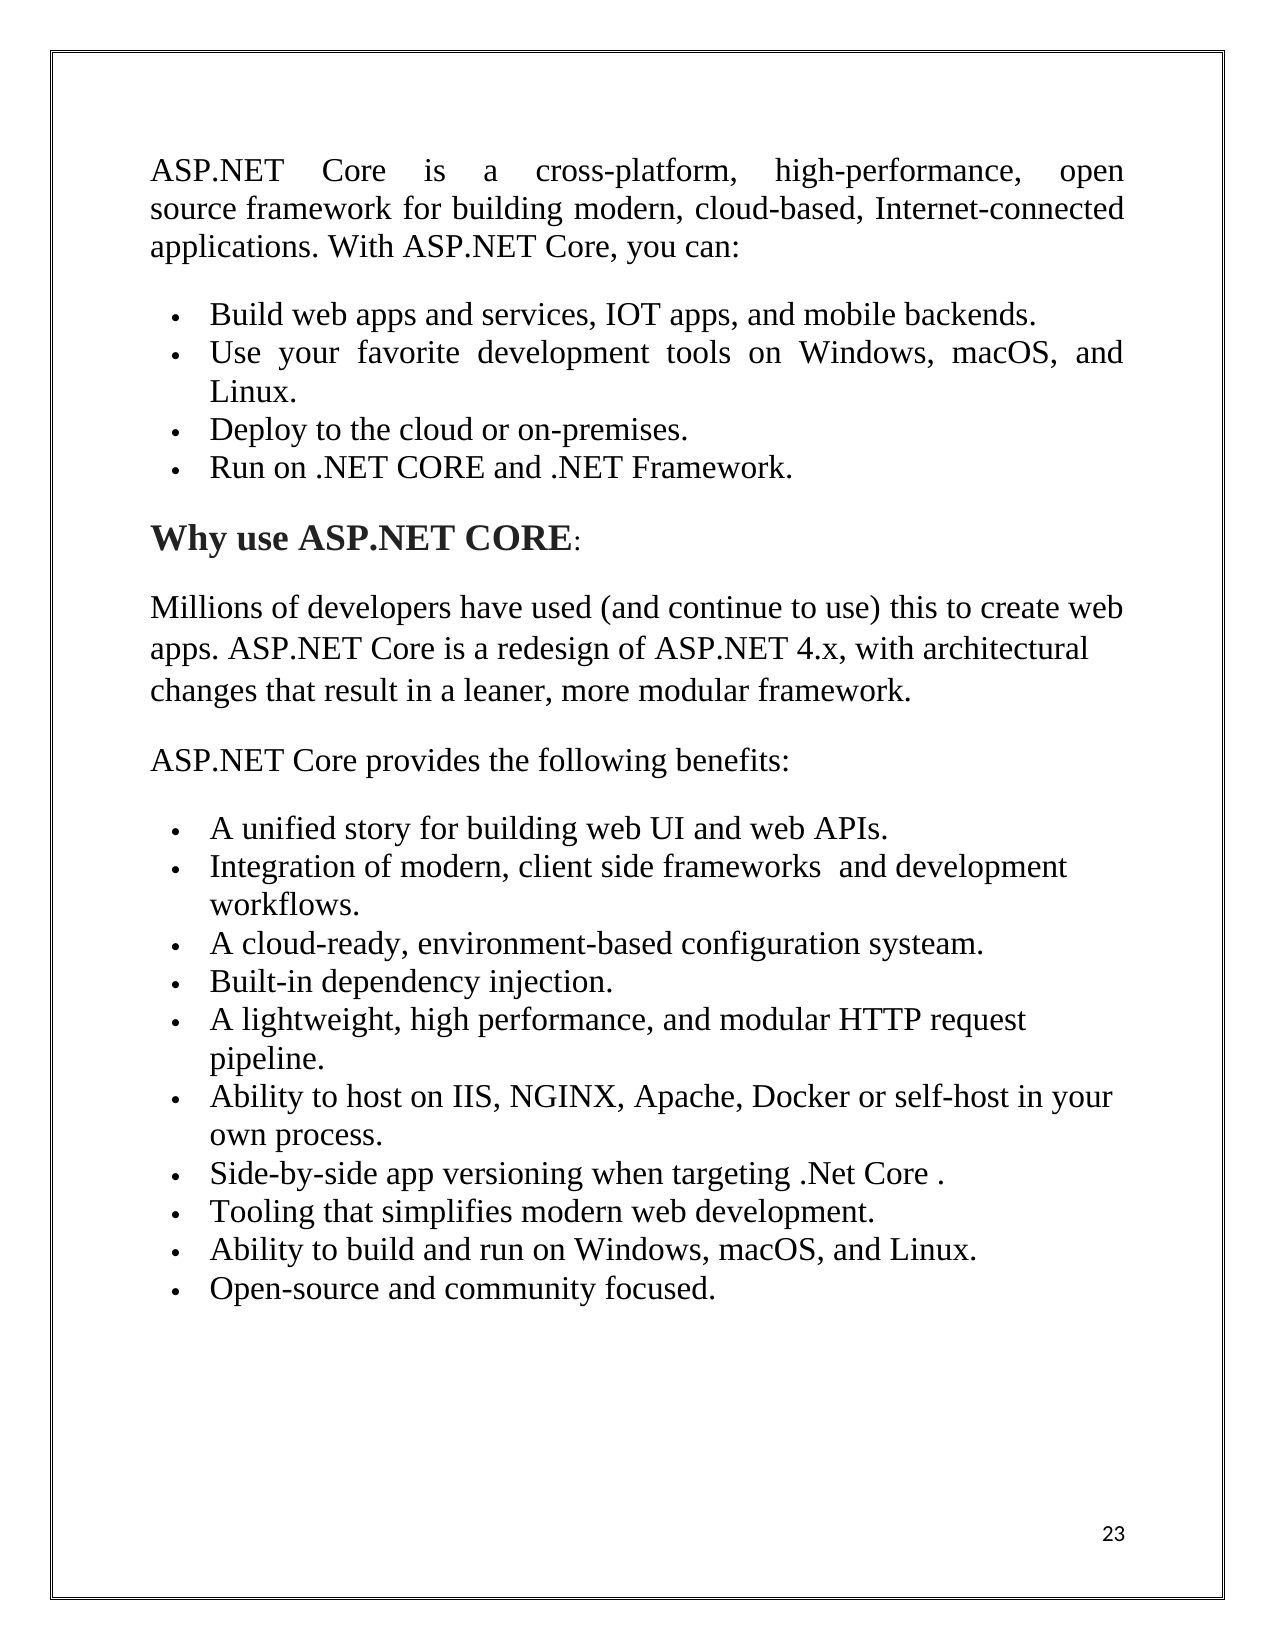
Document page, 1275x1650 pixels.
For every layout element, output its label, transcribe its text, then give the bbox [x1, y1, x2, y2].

text Why use ASP.NET CORE: [573, 515, 1125, 558]
list Run on .NET CORE and .NET Framework. [172, 447, 1125, 486]
list Build web apps and services, IOT apps, and mobile backends. [172, 294, 1125, 332]
text ASP.NET Core is a cross-platform, high-performance, open source framework for building modern, cloud-based, Internet-connected applications. With ASP.NET Core, you can: [150, 150, 1125, 265]
list Open-source and community focused. [172, 1268, 1125, 1306]
text ASP.NET Core provides the following benefits: [150, 741, 1125, 779]
list Built-in dependency injection. [172, 961, 1125, 1000]
list A unified story for building web UI and web APIs. [172, 808, 1125, 846]
list Ability to build and run on Windows, macOS, and Linux. [172, 1230, 1125, 1268]
list A cloud-ready, environment-based configuration systeam. [172, 923, 1125, 961]
list Use your favorite development tools on Windows, macOS, and Linux. [172, 332, 1125, 409]
list Integration of modern, client side frameworks and development workflows. [172, 846, 1125, 923]
list Deploy to the cloud or on-premises. [172, 409, 1125, 447]
list A lightweight, high performance, and modular HTTP request pipeline. [172, 1000, 1125, 1076]
list Tooling that simplifies modern web development. [172, 1191, 1125, 1230]
list Ability to host on IIS, NGINX, Apache, Docker or self-host in your own process. [172, 1076, 1125, 1153]
text Millions of developers have used (and continue to use) this to create web apps. ASP.NET Core is a redesign of ASP.NET 4.x, with architectural changes that result in a leaner, more modular framework. [150, 587, 1125, 708]
list Side-by-side app versioning when targeting .Net Core . [172, 1153, 1125, 1191]
